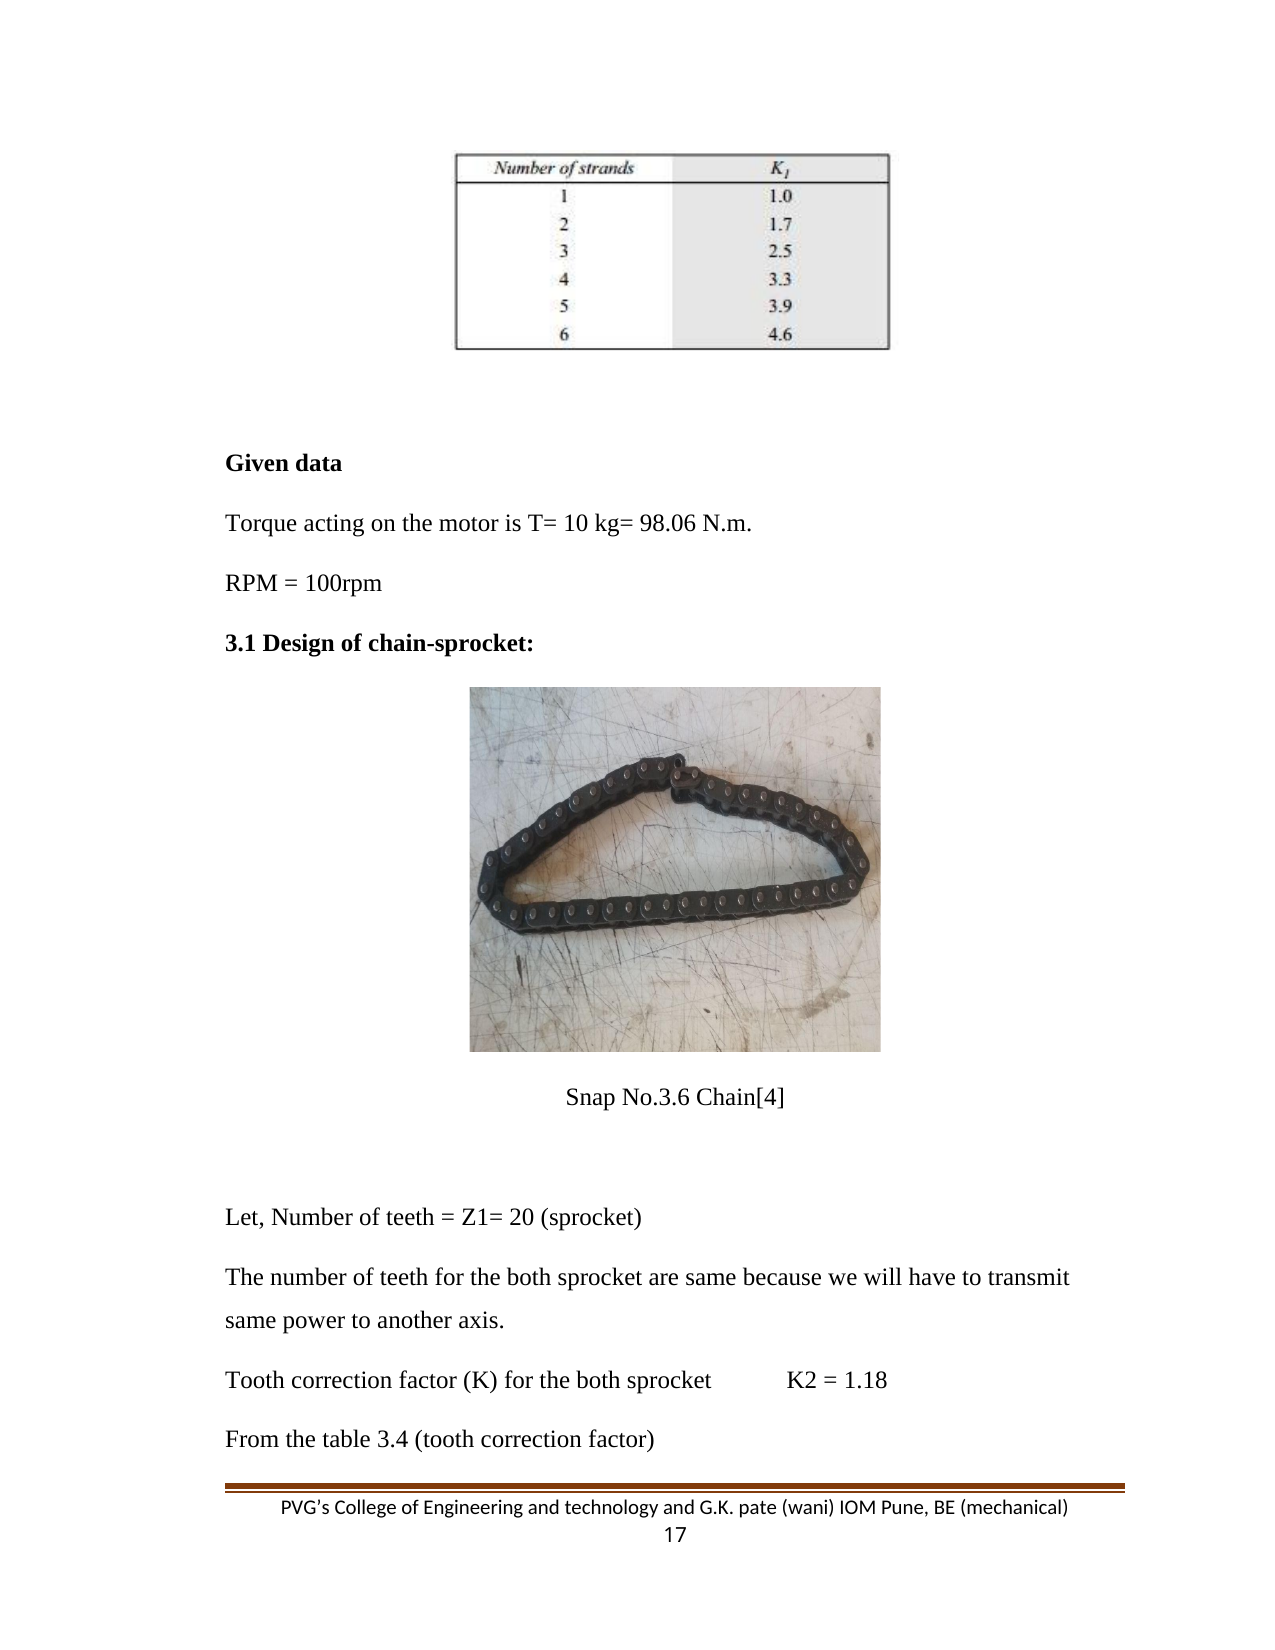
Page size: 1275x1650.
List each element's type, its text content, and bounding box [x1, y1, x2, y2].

picture [469, 687, 881, 1052]
text RPM = 100rpm [225, 568, 1125, 597]
picture [450, 150, 900, 358]
text The number of teeth for the both sprocket are same because we will have to transmit same power to another axis. [225, 1262, 1125, 1334]
text From the table 3.4 (tooth correction factor) [225, 1424, 1125, 1453]
text Given data [225, 448, 1125, 477]
list Design of chain-sprocket: [225, 628, 1125, 656]
text Tooth correction factor (K) for the both sprocket K2 = 1.18 [225, 1365, 1125, 1393]
text Let, Number of teeth = Z1= 20 (sprocket) [225, 1202, 1125, 1231]
text Snap No.3.6 Chain[4] [225, 1082, 1125, 1111]
text Torque acting on the motor is T= 10 kg= 98.06 N.m. [225, 508, 1125, 537]
